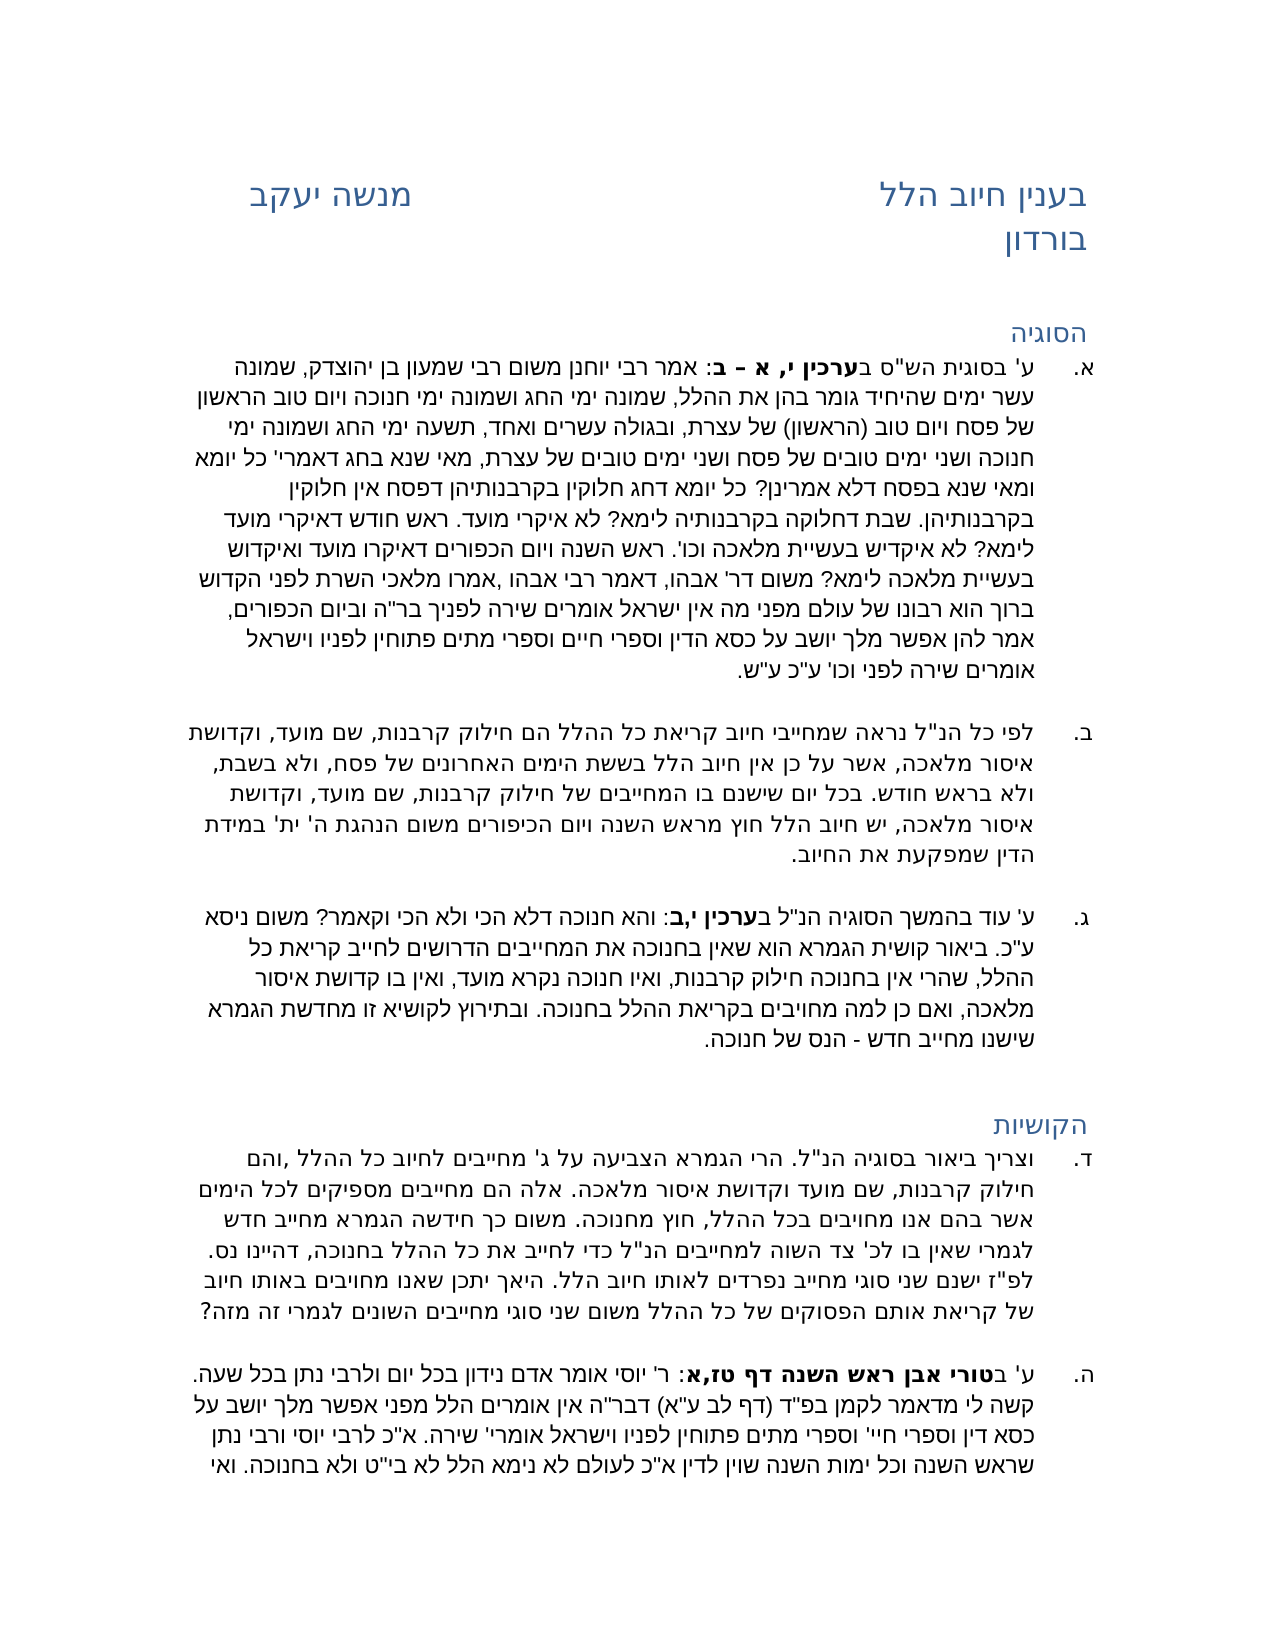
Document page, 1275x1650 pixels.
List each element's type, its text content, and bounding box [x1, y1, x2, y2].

list ע' בסוגית הש"ס בערכין י, א – ב: אמר רבי יוחנן משום רבי שמעון בן יהוצדק, שמונה עשר ימים שהיחיד גומר בהן את ההלל, שמונה ימי החג ושמונה ימי חנוכה ויום טוב הראשון של פסח ויום טוב (הראשון) של עצרת, ובגולה עשרים ואחד, תשעה ימי החג ושמונה ימי חנוכה ושני ימים טובים של פסח ושני ימים טובים של עצרת, מאי שנא בחג דאמרי' כל יומא ומאי שנא בפסח דלא אמרינן? כל יומא דחג חלוקין בקרבנותיהן דפסח אין חלוקין בקרבנותיהן. שבת דחלוקה בקרבנותיה לימא? לא איקרי מועד. ראש חודש דאיקרי מועד לימא? לא איקדיש בעשיית מלאכה וכו'. ראש השנה ויום הכפורים דאיקרו מועד ואיקדוש בעשיית מלאכה לימא? משום דר' אבהו, דאמר רבי אבהו ,אמרו מלאכי השרת לפני הקדוש ברוך הוא רבונו של עולם מפני מה אין ישראל אומרים שירה לפניך בר"ה וביום הכפורים, אמר להן אפשר מלך יושב על כסא הדין וספרי חיים וספרי מתים פתוחין לפניו וישראל אומרים שירה לפני וכו' ע"כ ע"ש. [187, 353, 1073, 683]
list וצריך ביאור בסוגיה הנ"ל. הרי הגמרא הצביעה על ג' מחייבים לחיוב כל ההלל ,והם חילוק קרבנות, שם מועד וקדושת איסור מלאכה. אלה הם מחייבים מספיקים לכל הימים אשר בהם אנו מחויבים בכל ההלל, חוץ מחנוכה. משום כך חידשה הגמרא מחייב חדש לגמרי שאין בו לכ' צד השוה למחייבים הנ"ל כדי לחייב את כל ההלל בחנוכה, דהיינו נס. לפ"ז ישנם שני סוגי מחייב נפרדים לאותו חיוב הלל. היאך יתכן שאנו מחויבים באותו חיוב של קריאת אותם הפסוקים של כל ההלל משום שני סוגי מחייבים השונים לגמרי זה מזה? [187, 1145, 1073, 1325]
subtitle הסוגיה [187, 317, 1087, 349]
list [187, 1361, 1073, 1479]
subtitle בענין חיוב הלל מנשה יעקב בורדון [187, 175, 1087, 258]
subtitle הקושיות [187, 1109, 1087, 1141]
list ע' עוד בהמשך הסוגיה הנ"ל בערכין י,ב: והא חנוכה דלא הכי ולא הכי וקאמר? משום ניסא ע"כ. ביאור קושית הגמרא הוא שאין בחנוכה את המחייבים הדרושים לחייב קריאת כל ההלל, שהרי אין בחנוכה חילוק קרבנות, ואיו חנוכה נקרא מועד, ואין בו קדושת איסור מלאכה, ואם כן למה מחויבים בקריאת ההלל בחנוכה. ובתירוץ לקושיא זו מחדשת הגמרא שישנו מחייב חדש - הנס של חנוכה. [187, 904, 1073, 1052]
list לפי כל הנ"ל נראה שמחייבי חיוב קריאת כל ההלל הם חילוק קרבנות, שם מועד, וקדושת איסור מלאכה, אשר על כן אין חיוב הלל בששת הימים האחרונים של פסח, ולא בשבת, ולא בראש חודש. בכל יום שישנם בו המחייבים של חילוק קרבנות, שם מועד, וקדושת איסור מלאכה, יש חיוב הלל חוץ מראש השנה ויום הכיפורים משום הנהגת ה' ית' במידת הדין שמפקעת את החיוב. [187, 719, 1073, 868]
